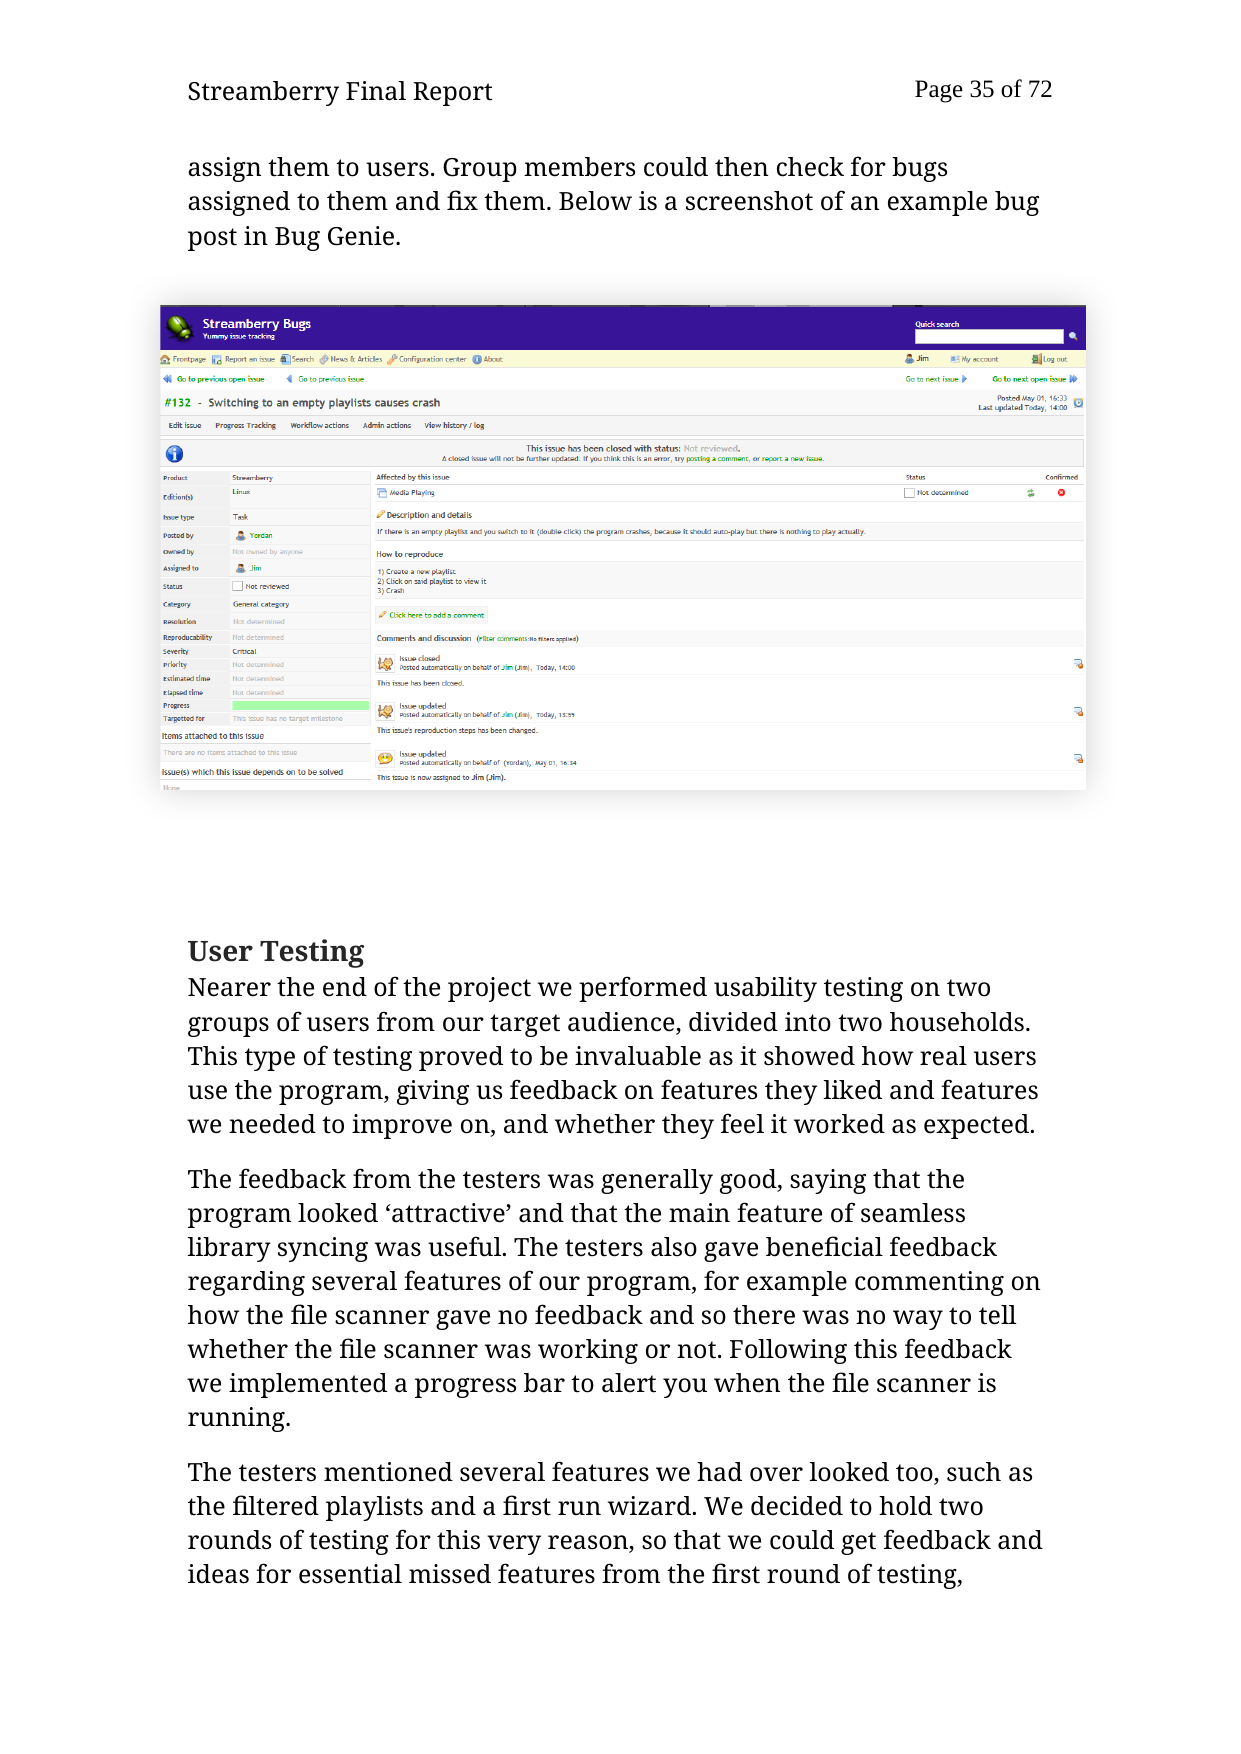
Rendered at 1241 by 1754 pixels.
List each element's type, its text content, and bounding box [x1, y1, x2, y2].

text The feedback from the testers was generally good, saying that the program looked ‘attractive’ and that the main feature of seamless library syncing was useful. The testers also gave beneficial feedback regarding several features of our program, for example commenting on how the file scanner gave no feedback and so there was no way to tell whether the file scanner was working or not. Following this feedback we implemented a progress bar to alert you when the file scanner is running. [187, 1161, 1053, 1434]
text Nearer the end of the project we performed usability testing on two groups of users from our target audience, divided into two households. This type of testing proved to be invaluable as it showed how real users use the program, giving us feedback on features they liked and features we needed to improve on, and whether they feel it worked as expected. [187, 970, 1053, 1140]
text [187, 150, 1053, 252]
subtitle User Testing [187, 932, 1053, 970]
picture [160, 305, 1086, 790]
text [187, 1454, 1053, 1591]
